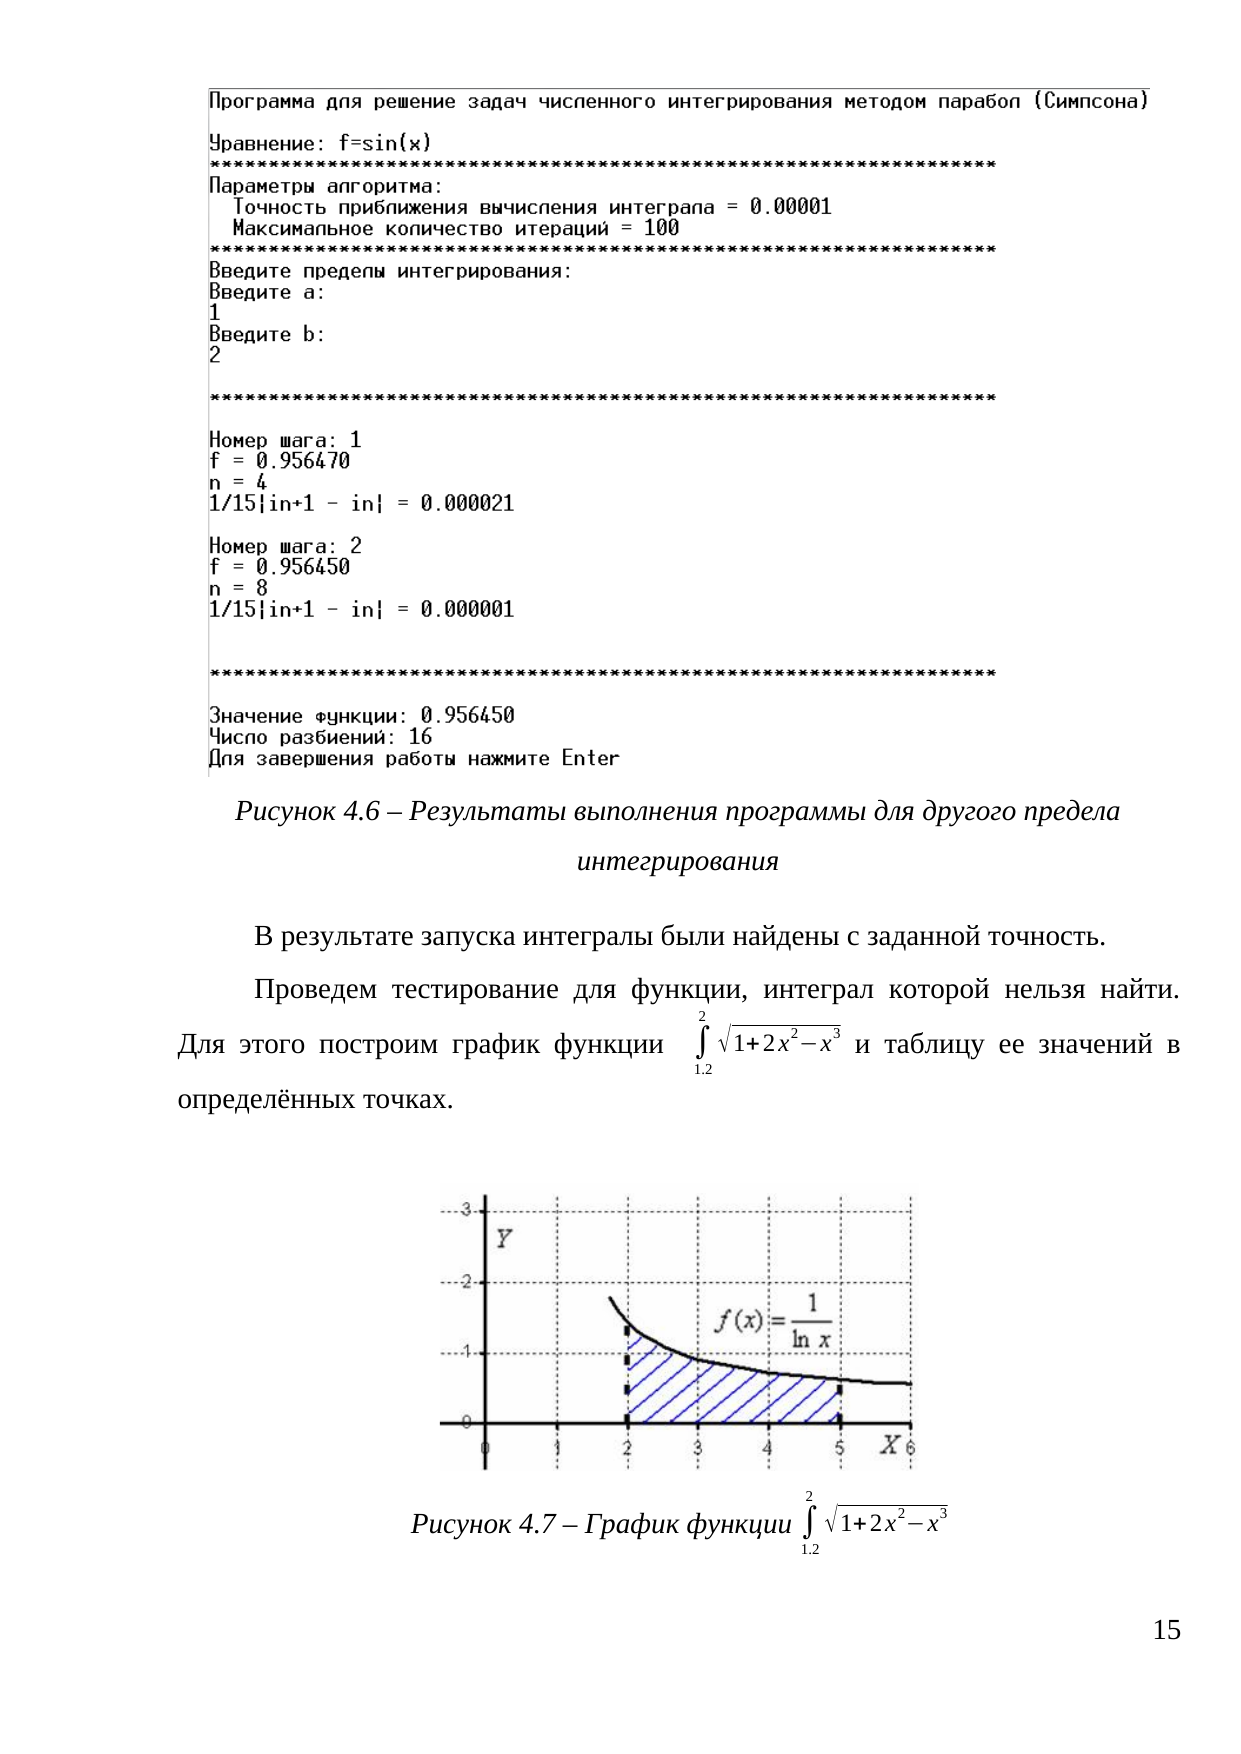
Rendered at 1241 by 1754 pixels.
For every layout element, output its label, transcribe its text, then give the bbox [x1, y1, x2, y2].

picture [208, 88, 1150, 777]
picture [439, 1183, 919, 1471]
text В результате запуска интегралы были найдены с заданной точность. [177, 918, 1181, 952]
text Проведем тестирование для функции, интеграл которой нельзя найти. Для этого построим график функции и таблицу ее значений в определённых точках. [177, 971, 1181, 1114]
